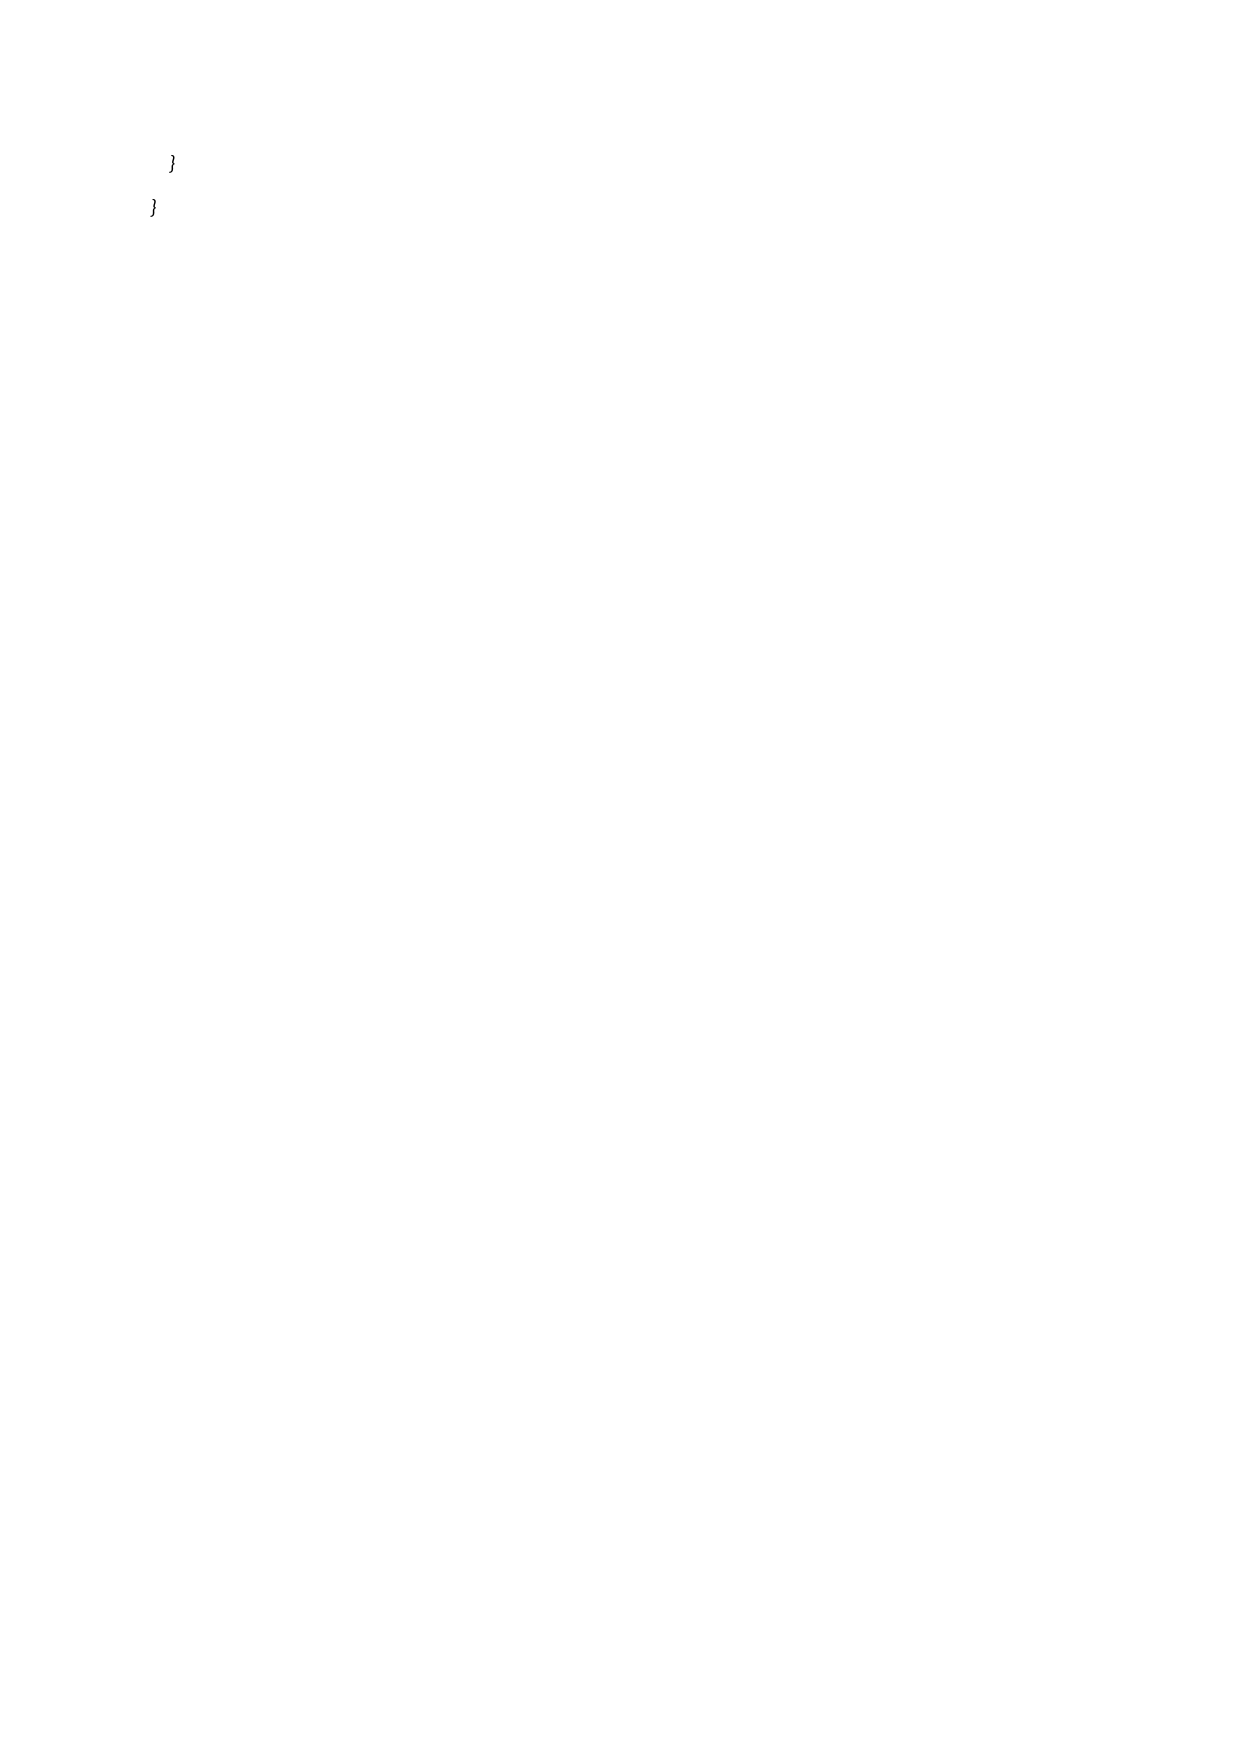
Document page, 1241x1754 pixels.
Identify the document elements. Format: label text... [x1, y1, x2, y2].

text } [150, 194, 1090, 219]
text } [150, 150, 1090, 175]
